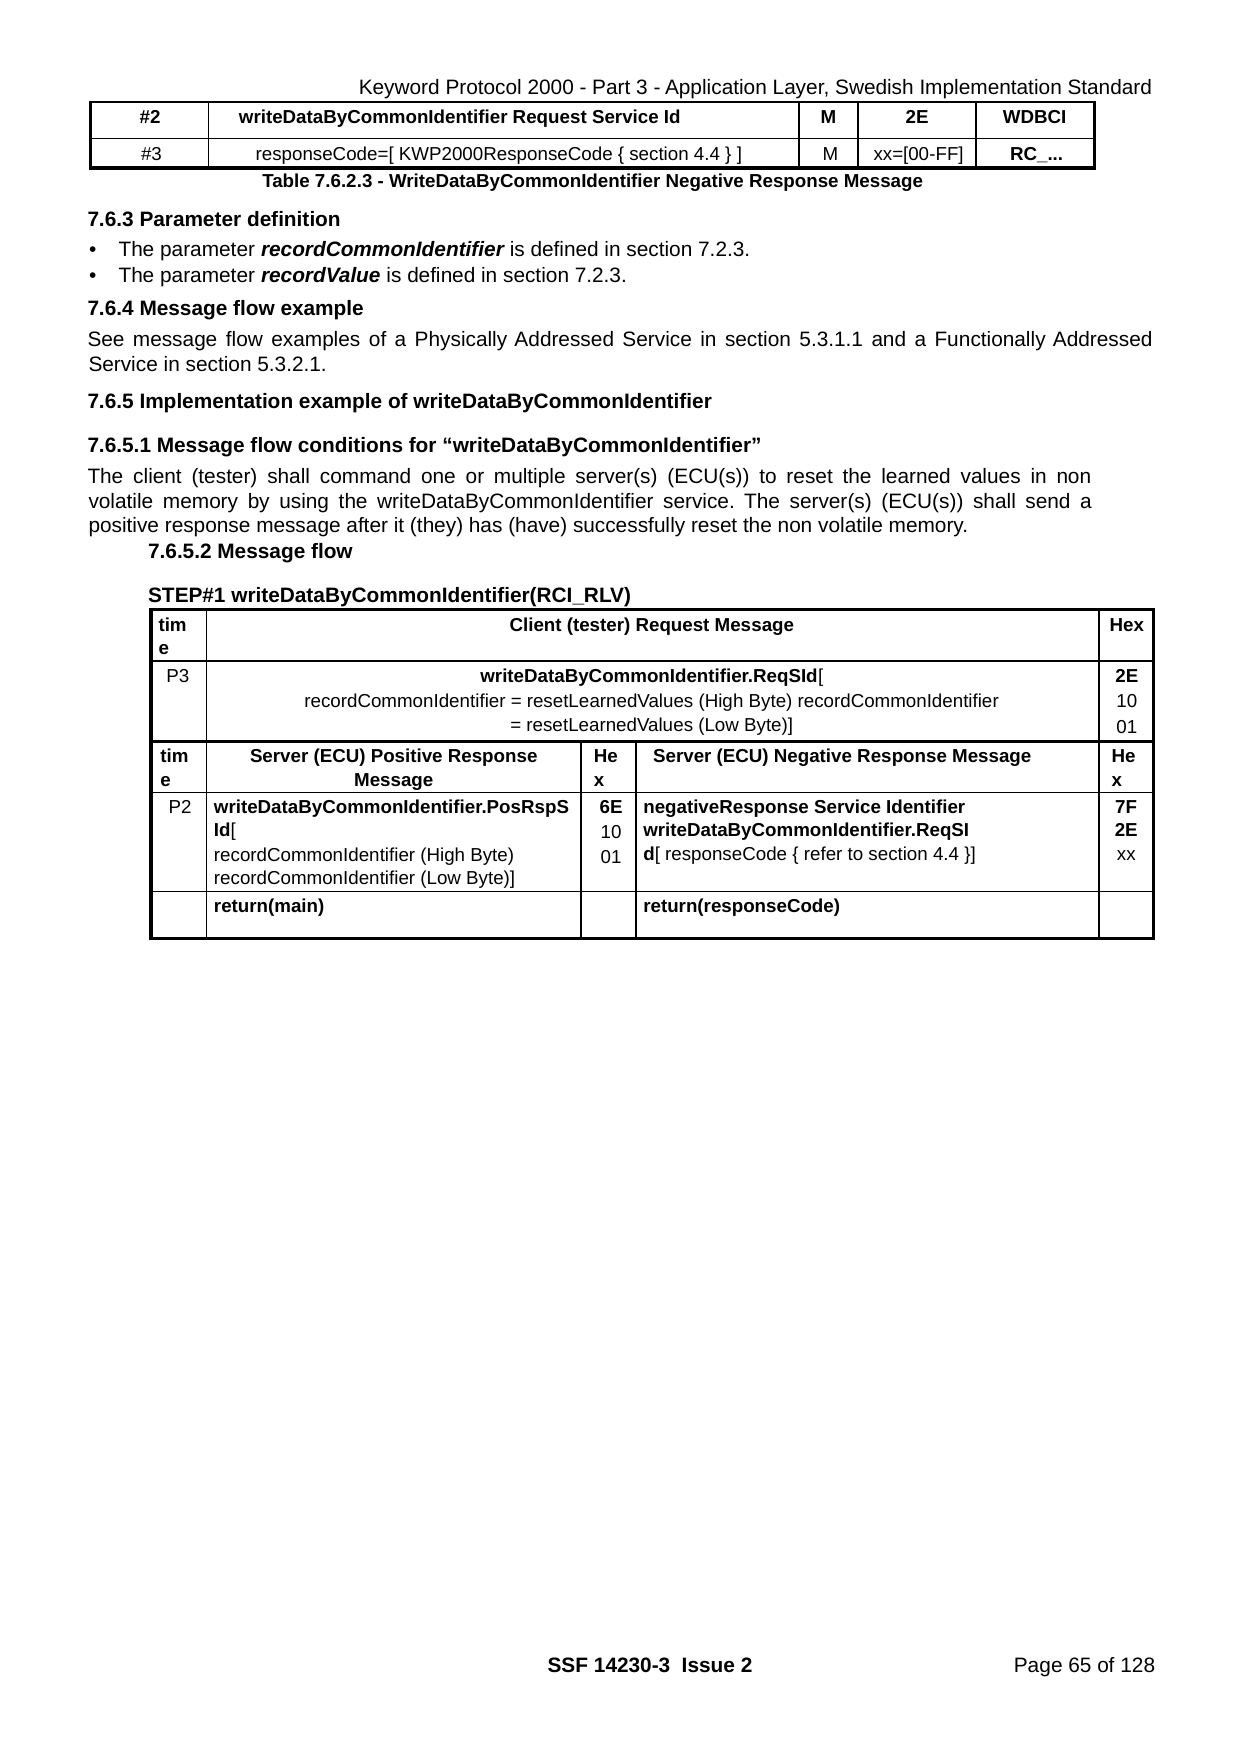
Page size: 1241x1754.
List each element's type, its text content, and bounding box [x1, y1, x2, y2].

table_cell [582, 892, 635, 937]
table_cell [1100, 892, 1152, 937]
list The parameter recordValue is defined in section 7.2.3. [89, 263, 1154, 287]
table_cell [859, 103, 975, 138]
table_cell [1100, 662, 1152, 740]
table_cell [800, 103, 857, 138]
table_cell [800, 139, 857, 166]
subtitle Table 7.6.2.3 - WriteDataByCommonIdentifier Negative Response Message [148, 170, 1037, 191]
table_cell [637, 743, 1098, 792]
text 7.6.4 Message flow example [87, 296, 1154, 320]
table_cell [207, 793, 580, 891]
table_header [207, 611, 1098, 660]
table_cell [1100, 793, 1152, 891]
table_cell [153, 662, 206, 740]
text The client (tester) shall command one or multiple server(s) (ECU(s)) to reset the learned values in non volatile memory by using the writeDataByCommonIdentifier service. The server(s) (ECU(s)) shall send a positive response message after it (they) has (have) successfully reset the non volatile memory. [87, 463, 1093, 537]
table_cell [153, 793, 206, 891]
text 7.6.5 Implementation example of writeDataByCommonIdentifier [87, 389, 1154, 413]
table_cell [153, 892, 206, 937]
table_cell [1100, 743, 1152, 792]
text See message flow examples of a Physically Addressed Service in section 5.3.1.1 and a Functionally Addressed Service in section 5.3.2.1. [87, 327, 1154, 376]
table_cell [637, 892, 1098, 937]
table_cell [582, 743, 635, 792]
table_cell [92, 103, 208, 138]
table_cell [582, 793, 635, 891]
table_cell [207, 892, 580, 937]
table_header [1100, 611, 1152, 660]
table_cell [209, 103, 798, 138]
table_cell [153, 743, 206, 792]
text 7.6.5.2 Message flow [148, 539, 1154, 563]
text 7.6.3 Parameter definition [87, 206, 1154, 230]
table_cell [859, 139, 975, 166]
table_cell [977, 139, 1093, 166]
text 7.6.5.1 Message flow conditions for “writeDataByCommonIdentifier” [87, 433, 1154, 457]
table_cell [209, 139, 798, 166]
text STEP#1 writeDataByCommonIdentifier(RCI_RLV) [148, 582, 1154, 606]
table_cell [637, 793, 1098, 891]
list The parameter recordCommonIdentifier is defined in section 7.2.3. [89, 237, 1154, 261]
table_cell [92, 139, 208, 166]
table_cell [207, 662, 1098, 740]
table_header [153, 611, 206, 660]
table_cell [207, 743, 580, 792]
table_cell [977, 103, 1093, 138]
